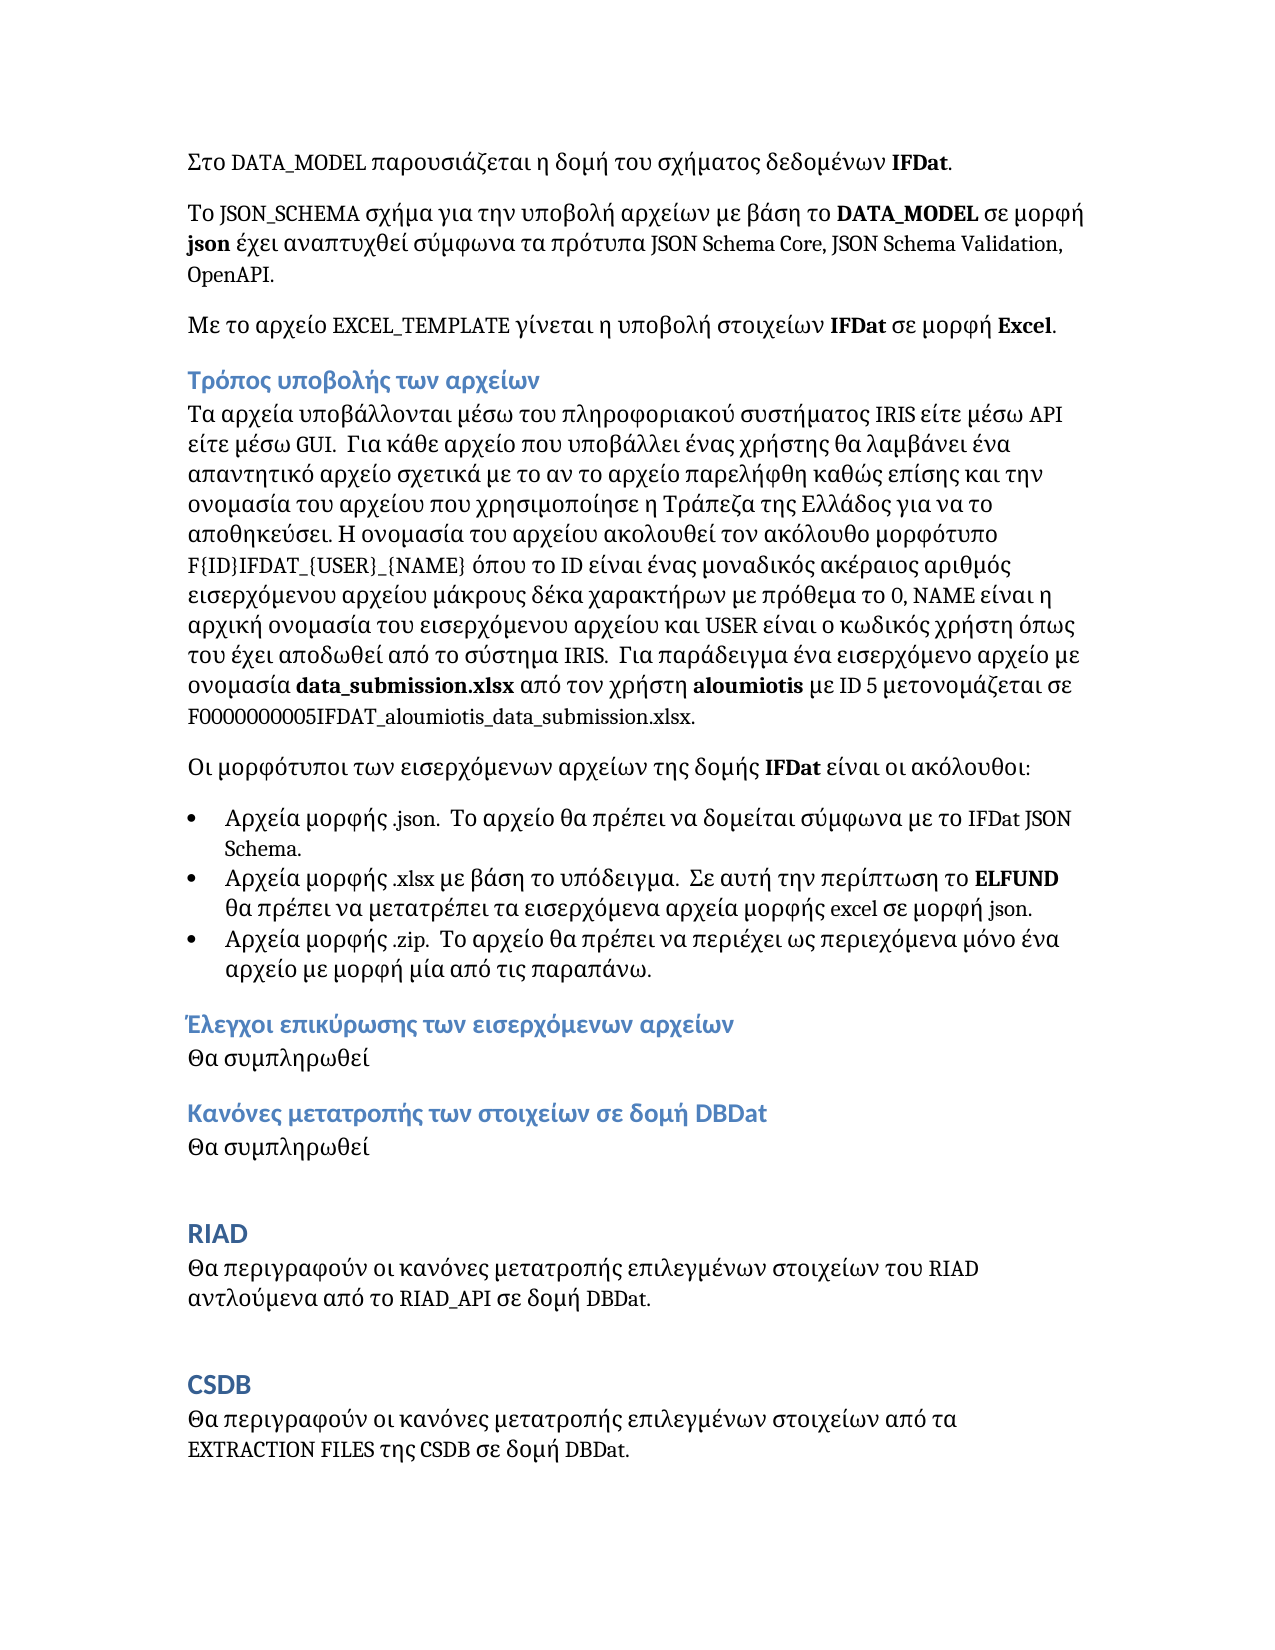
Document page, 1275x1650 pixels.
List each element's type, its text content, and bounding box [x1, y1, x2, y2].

subtitle RIAD [187, 1215, 1087, 1250]
subtitle Έλεγχοι επικύρωσης των εισερχόμενων αρχείων [187, 1008, 1087, 1041]
subtitle CSDB [187, 1366, 1087, 1402]
text Τα αρχεία υποβάλλονται μέσω του πληροφοριακού συστήματος IRIS είτε μέσω API είτε μέσω GUI. Για κάθε αρχείο που υποβάλλει ένας χρήστης θα λαμβάνει ένα απαντητικό αρχείο σχετικά με το αν το αρχείο παρελήφθη καθώς επίσης και την ονομασία του αρχείου που χρησιμοποίησε η Τράπεζα της Ελλάδος για να το αποθηκεύσει. Η ονομασία του αρχείου ακολουθεί τον ακόλουθο μορφότυπο F{ID}IFDAT_{USER}_{NAME} όπου το ID είναι ένας μοναδικός ακέραιος αριθμός εισερχόμενου αρχείου μάκρους δέκα χαρακτήρων με πρόθεμα το 0, NAME είναι η αρχική ονομασία του εισερχόμενου αρχείου και USER είναι ο κωδικός χρήστη όπως του έχει αποδωθεί από το σύστημα IRIS. Για παράδειγμα ένα εισερχόμενο αρχείο με ονομασία data_submission.xlsx από τον χρήστη aloumiotis με ID 5 μετονομάζεται σε F0000000005IFDAT_aloumiotis_data_submission.xlsx. [187, 401, 1087, 730]
text Με το αρχείο EXCEL_TEMPLATE γίνεται η υποβολή στοιχείων IFDat σε μορφή Excel. [187, 312, 1087, 339]
text Θα συμπληρωθεί [187, 1046, 1087, 1072]
text Θα περιγραφούν οι κανόνες μετατροπής επιλεγμένων στοιχείων του RIAD αντλούμενα από το RIAD_API σε δομή DBDat. [187, 1256, 1087, 1312]
text Θα περιγραφούν οι κανόνες μετατροπής επιλεγμένων στοιχείων από τα EXTRACTION FILES της CSDB σε δομή DBDat. [187, 1407, 1087, 1464]
subtitle Τρόπος υποβολής των αρχείων [187, 363, 1087, 397]
text Οι μορφότυποι των εισερχόμενων αρχείων της δομής IFDat είναι οι ακόλουθοι: [187, 754, 1087, 781]
subtitle Κανόνες μετατροπής των στοιχείων σε δομή DBDat [187, 1097, 1087, 1130]
text Στο DATA_MODEL παρουσιάζεται η δομή του σχήματος δεδομένων IFDat. [187, 150, 1087, 176]
text Το JSON_SCHEMA σχήμα για την υποβολή αρχείων με βάση το DATA_MODEL σε μορφή json έχει αναπτυχθεί σύμφωνα τα πρότυπα JSON Schema Core, JSON Schema Validation, OpenAPI. [187, 201, 1087, 288]
list Αρχεία μορφής .zip. Το αρχείο θα πρέπει να περιέχει ως περιεχόμενα μόνο ένα αρχείο με μορφή μία από τις παραπάνω. [187, 926, 1087, 983]
list Αρχεία μορφής .json. Το αρχείο θα πρέπει να δομείται σύμφωνα με το IFDat JSON Schema. [187, 806, 1087, 862]
text Θα συμπληρωθεί [187, 1134, 1087, 1161]
list Αρχεία μορφής .xlsx με βάση το υπόδειγμα. Σε αυτή την περίπτωση το ELFUND θα πρέπει να μετατρέπει τα εισερχόμενα αρχεία μορφής excel σε μορφή json. [187, 866, 1087, 923]
